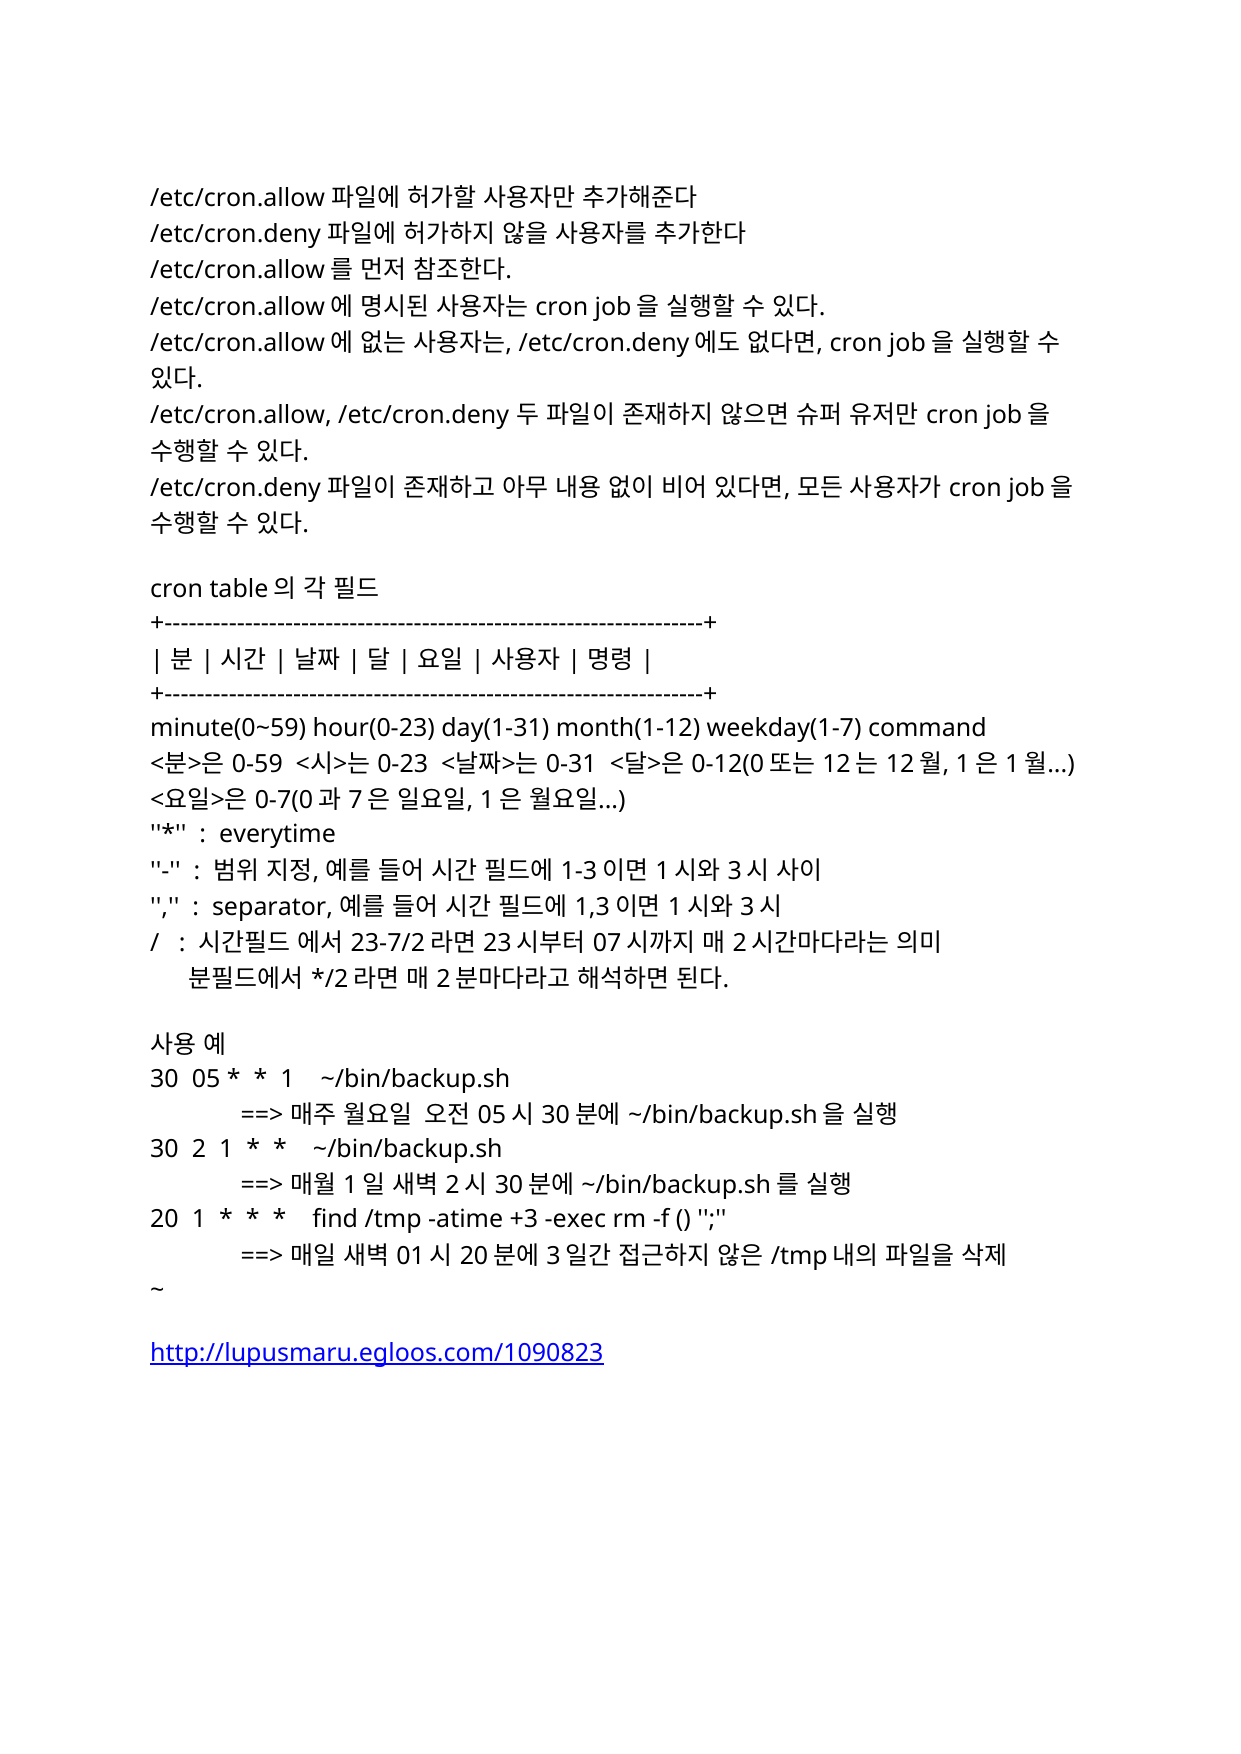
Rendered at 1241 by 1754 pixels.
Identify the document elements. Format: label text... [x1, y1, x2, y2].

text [150, 177, 1090, 540]
text http://lupusmaru.egloos.com/1090823 [150, 1335, 1090, 1369]
text 사용 예 30 05 * * 1 ~/bin/backup.sh ==> 매주 월요일 오전 05시 30분에 ~/bin/backup.sh을 실행 30 2 1 * * ~/bin/backup.sh ==> 매월 1일 새벽 2시 30분에 ~/bin/backup.sh를 실행 20 1 * * * find /tmp -atime +3 -exec rm -f () '';'' ==> 매일 새벽 01시 20분에 3일간 접근하지 않은 /tmp내의 파일을 삭제 ~ [150, 1024, 1090, 1306]
text cron table의 각 필드 +-------------------------------------------------------------------+ | 분 | 시간 | 날짜 | 달 | 요일 | 사용자 | 명령 | +-------------------------------------------------------------------+ minute(0~59) hour(0-23) day(1-31) month(1-12) weekday(1-7) command <분>은 0-59 <시>는 0-23 <날짜>는 0-31 <달>은 0-12(0또는 12는 12월, 1은 1월...) <요일>은 0-7(0과 7은 일요일, 1은 월요일...) ''*'' : everytime ''-'' : 범위 지정, 예를 들어 시간 필드에 1-3이면 1시와 3시 사이 '','' : separator, 예를 들어 시간 필드에 1,3이면 1시와 3시 / : 시간필드 에서 23-7/2라면 23시부터 07시까지 매 2시간마다라는 의미 분필드에서 */2라면 매 2분마다라고 해석하면 된다. [150, 569, 1090, 995]
